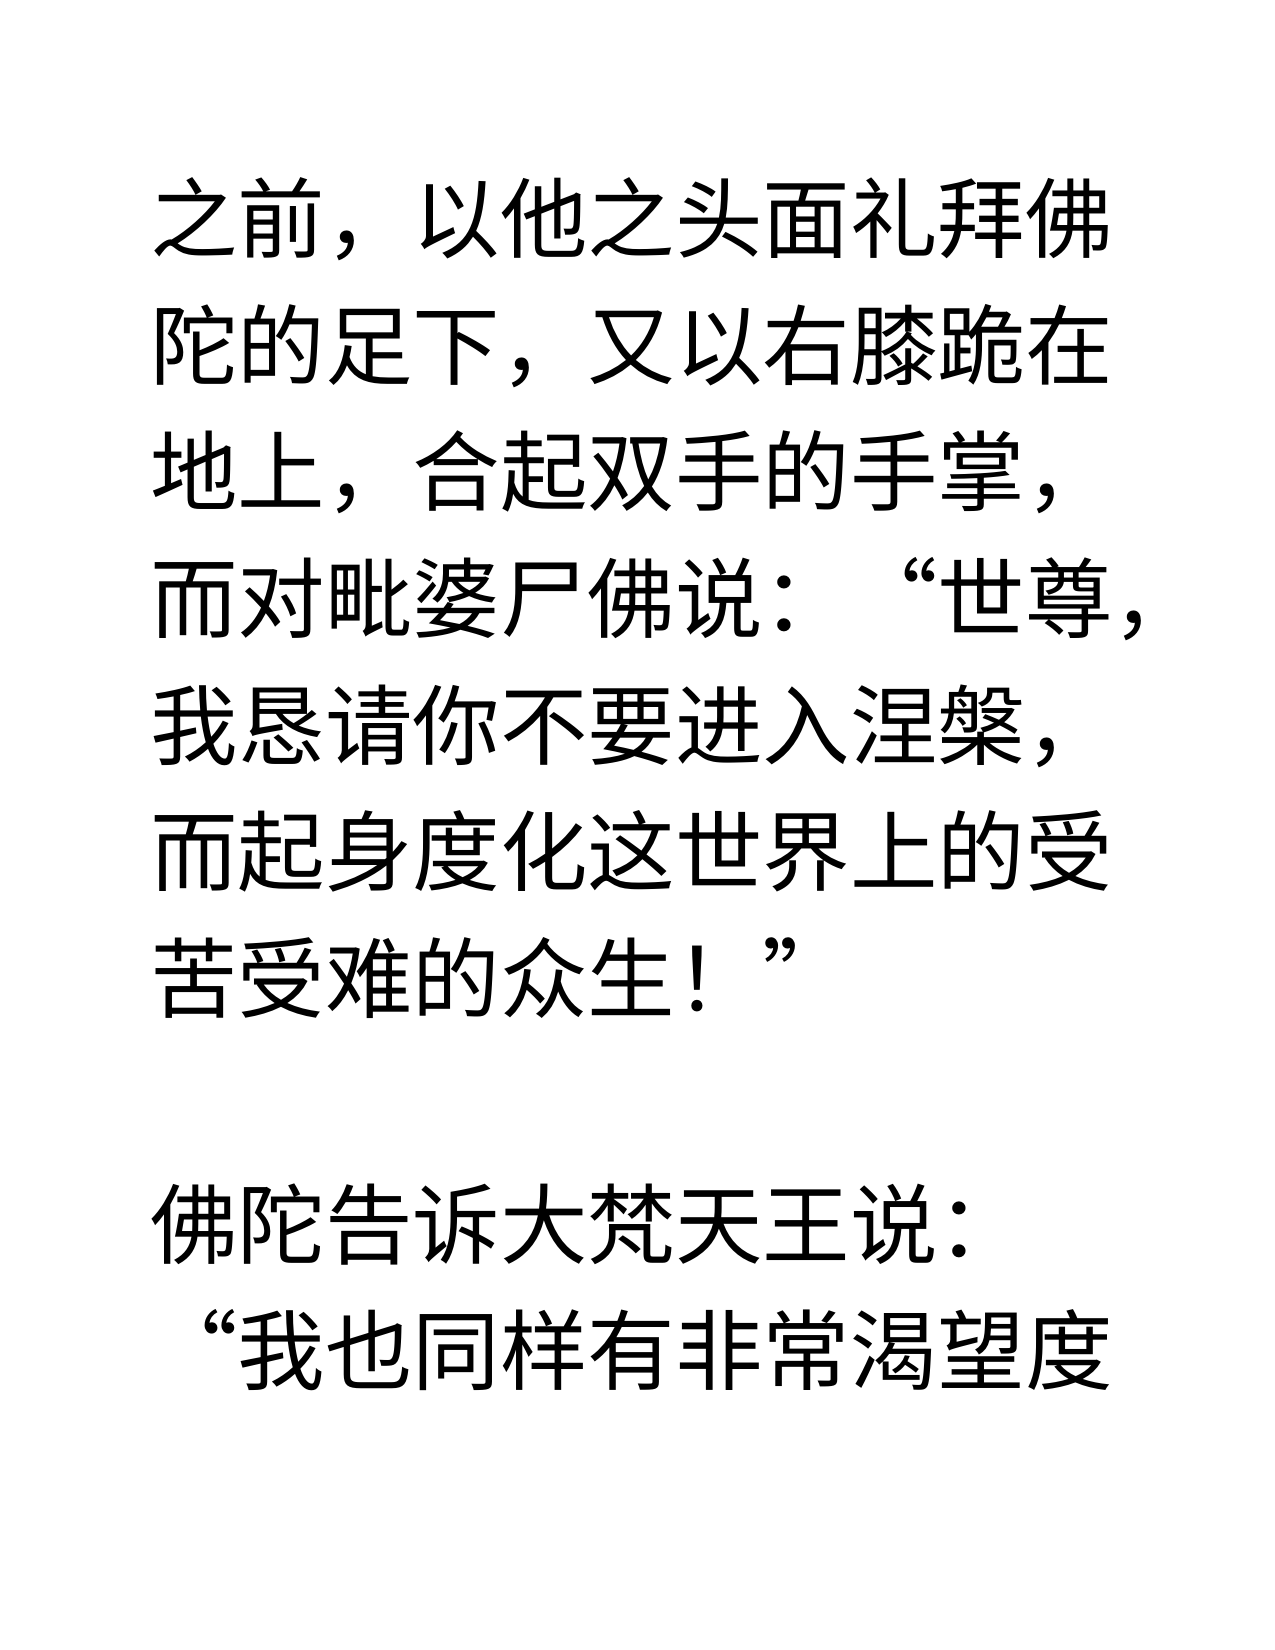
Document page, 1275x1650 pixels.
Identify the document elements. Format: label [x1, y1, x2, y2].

text [150, 1156, 1125, 1409]
text [150, 150, 1125, 1037]
